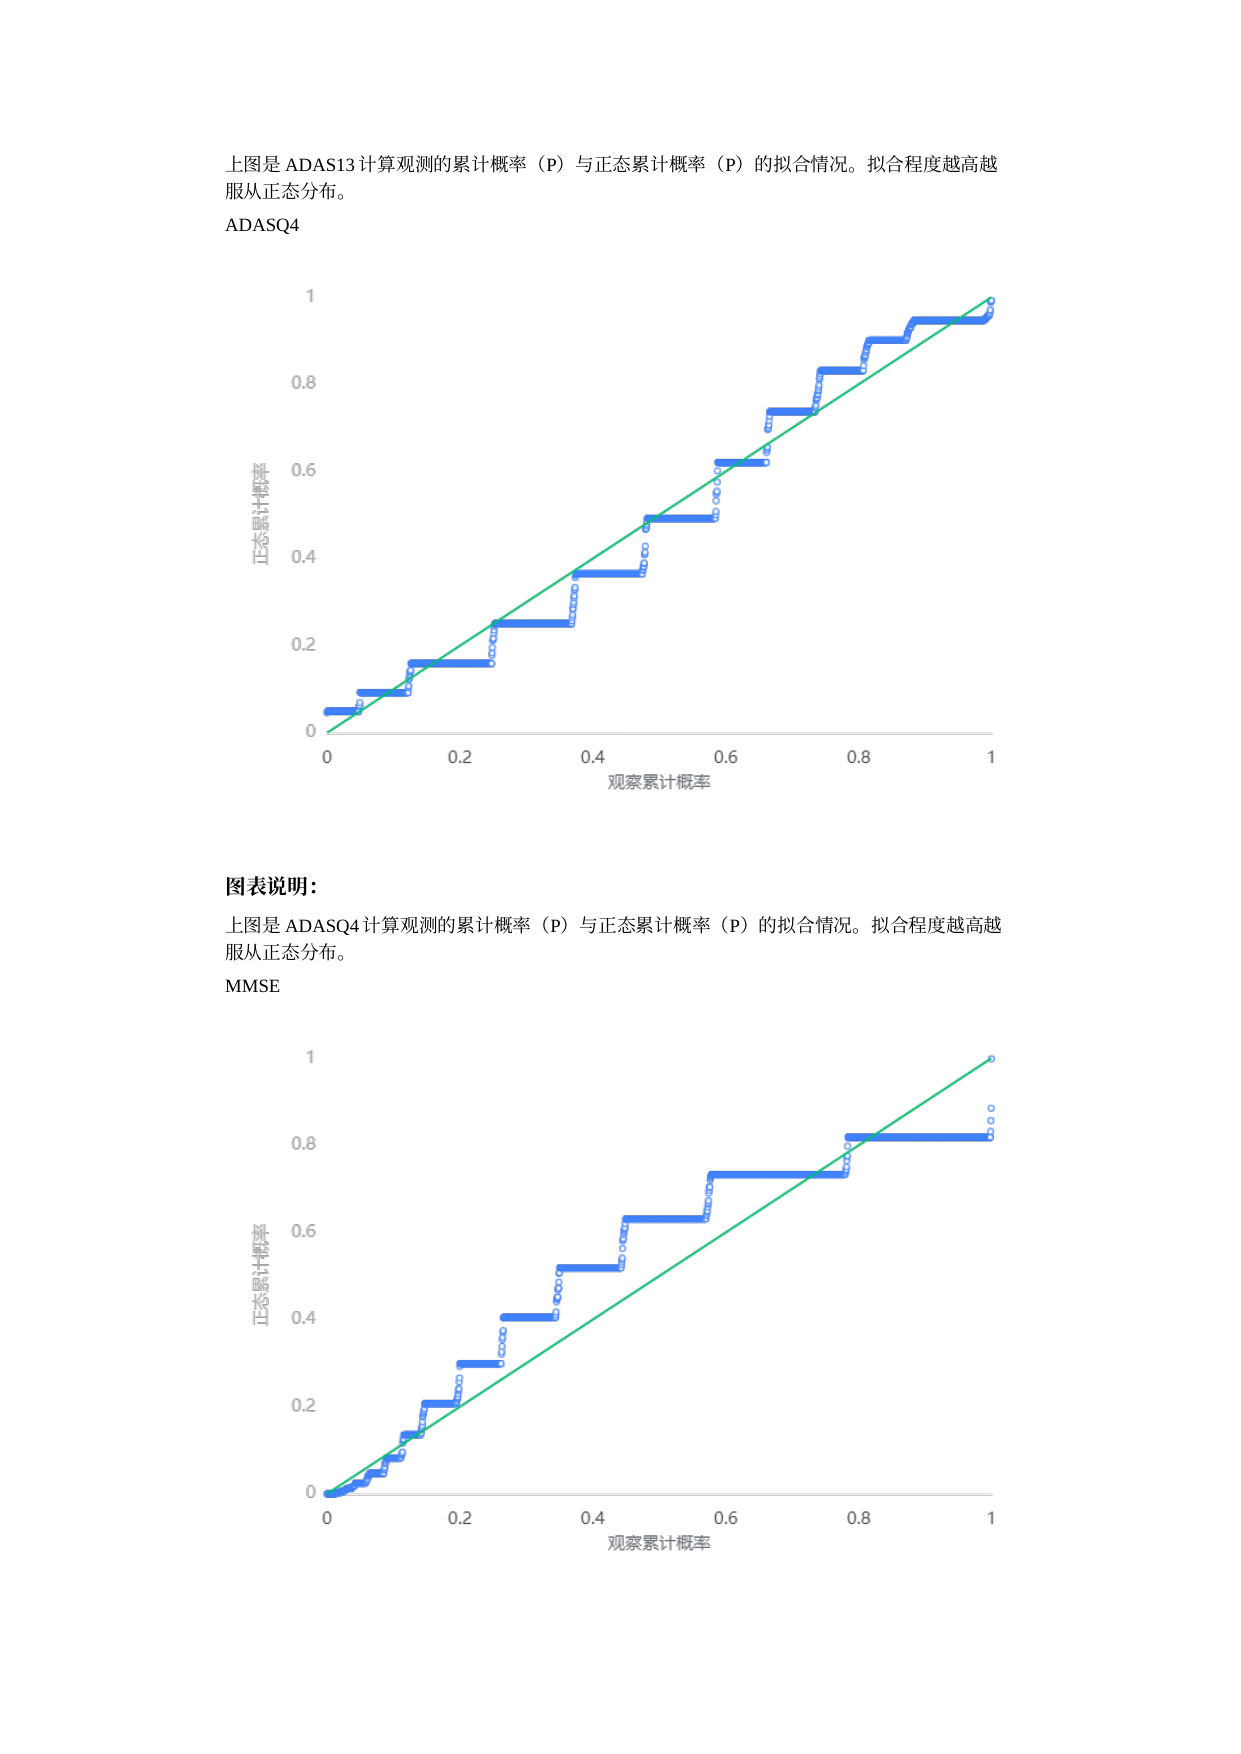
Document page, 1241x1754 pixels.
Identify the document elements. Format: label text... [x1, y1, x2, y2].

picture [229, 246, 1011, 795]
text 上图是ADASQ4计算观测的累计概率（P）与正态累计概率（P）的拟合情况。拟合程度越高越服从正态分布。 [225, 911, 1015, 965]
text ADASQ4 [225, 214, 1015, 236]
text 上图是ADAS13计算观测的累计概率（P）与正态累计概率（P）的拟合情况。拟合程度越高越服从正态分布。 [225, 150, 1015, 204]
picture [229, 1007, 1011, 1556]
text 图表说明： [225, 847, 1015, 901]
text MMSE [225, 975, 1015, 997]
